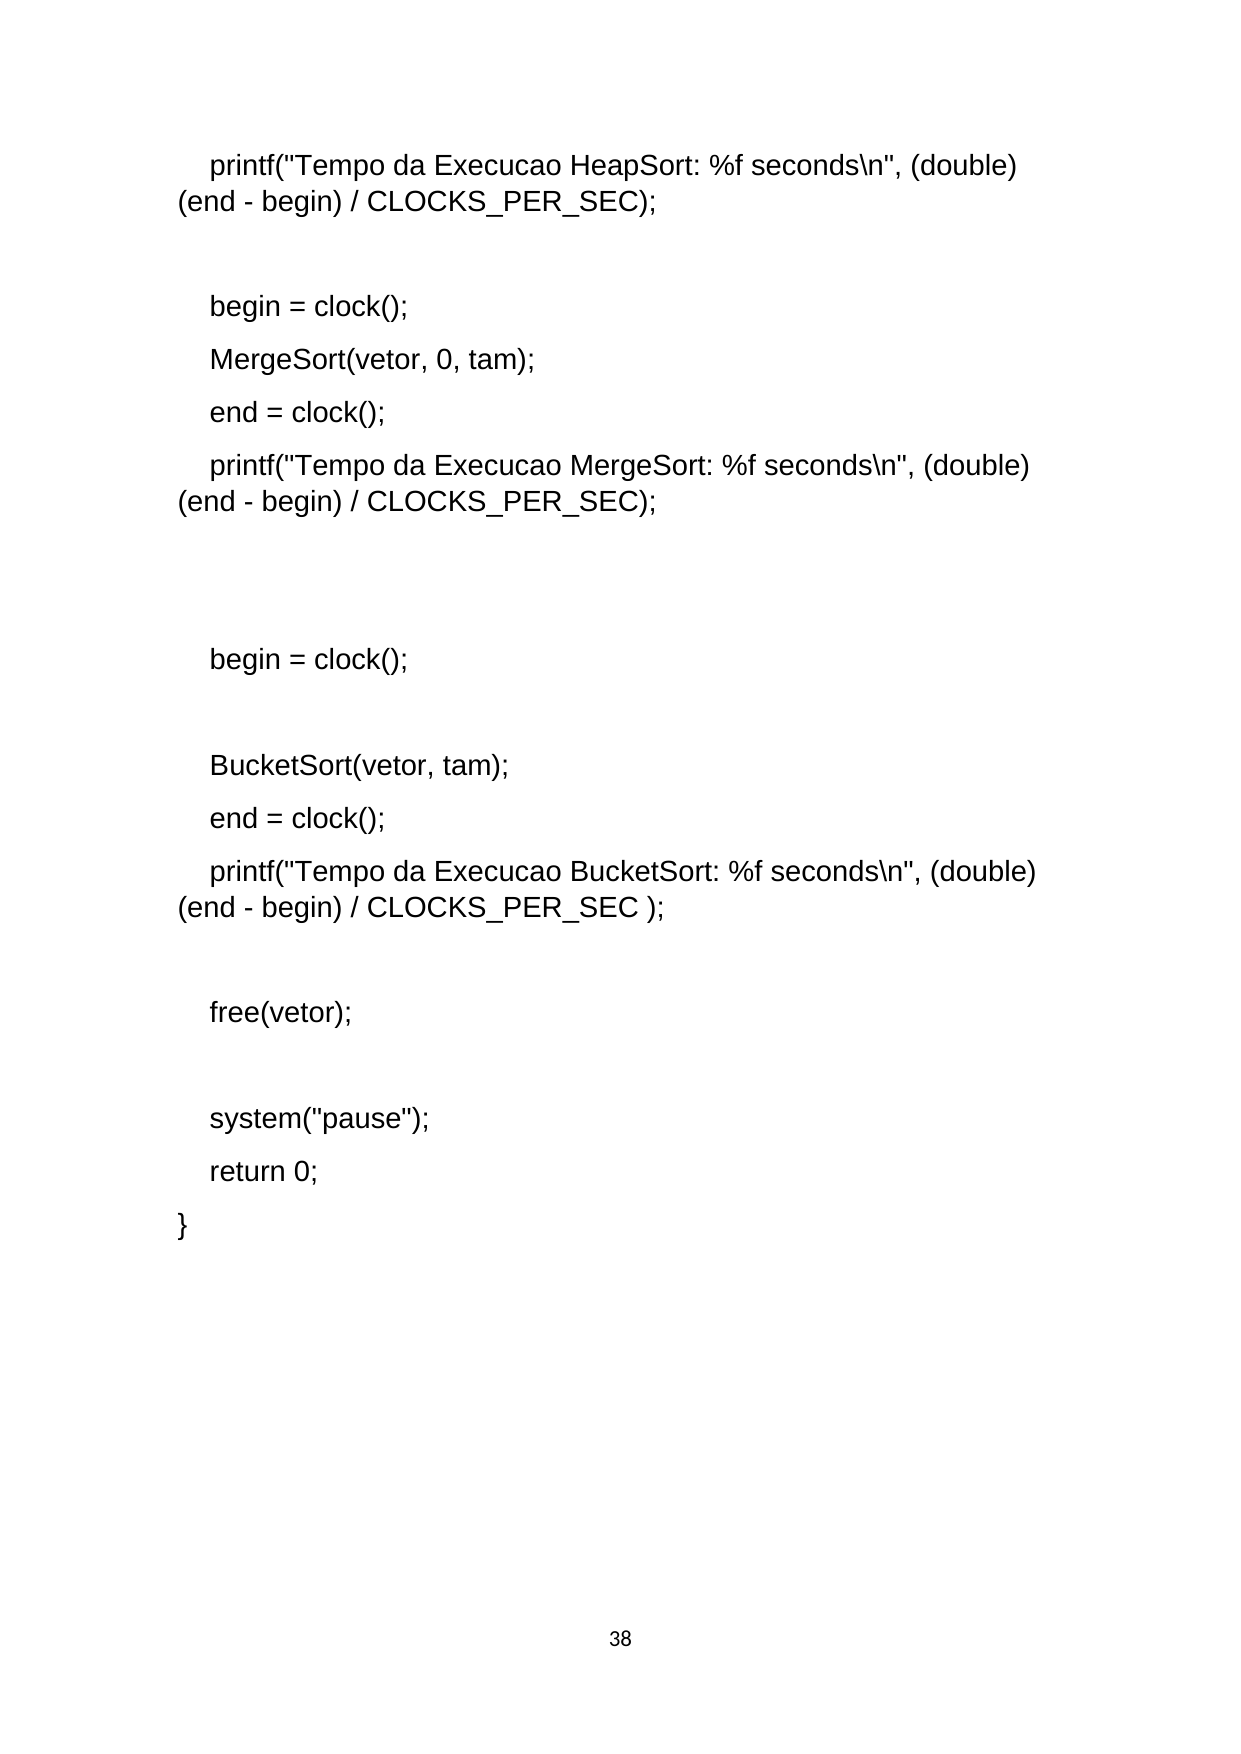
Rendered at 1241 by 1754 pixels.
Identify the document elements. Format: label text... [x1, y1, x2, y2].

text begin = clock(); [177, 642, 1063, 676]
text BucketSort(vetor, tam); [177, 748, 1063, 782]
text printf("Tempo da Execucao BucketSort: %f seconds\n", (double)(end - begin) / CLOCKS_PER_SEC ); [177, 854, 1063, 923]
text MergeSort(vetor, 0, tam); [177, 342, 1063, 376]
text return 0; [177, 1154, 1063, 1187]
text begin = clock(); [177, 289, 1063, 323]
text printf("Tempo da Execucao MergeSort: %f seconds\n", (double)(end - begin) / CLOCKS_PER_SEC); [177, 448, 1063, 517]
text end = clock(); [177, 801, 1063, 834]
text } [177, 1207, 1063, 1240]
text printf("Tempo da Execucao HeapSort: %f seconds\n", (double)(end - begin) / CLOCKS_PER_SEC); [177, 148, 1063, 217]
text system("pause"); [177, 1101, 1063, 1134]
text free(vetor); [177, 995, 1063, 1029]
text end = clock(); [177, 395, 1063, 428]
